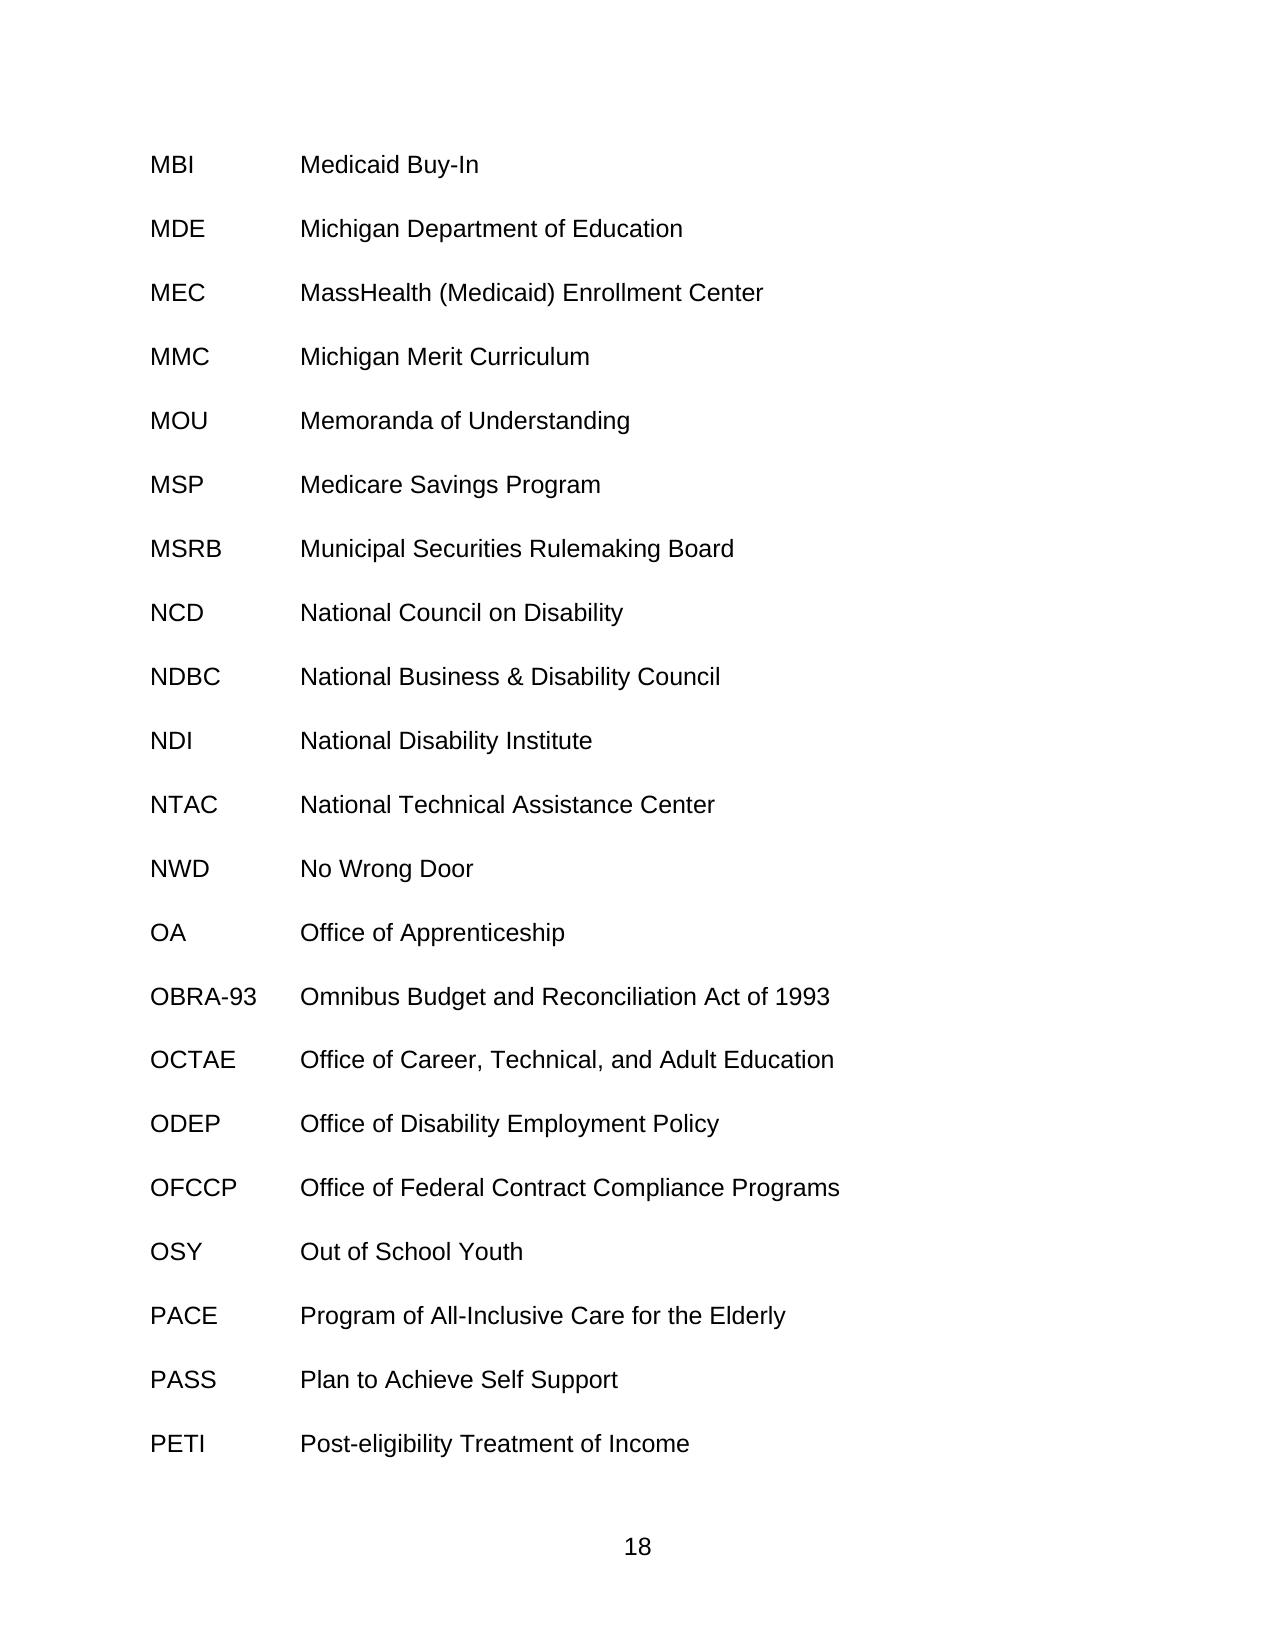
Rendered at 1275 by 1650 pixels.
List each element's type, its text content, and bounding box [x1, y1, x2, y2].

text MBI Medicaid Buy-In [150, 150, 1125, 179]
text MSRB Municipal Securities Rulemaking Board [150, 534, 1125, 562]
text MMC Michigan Merit Curriculum [150, 342, 1125, 371]
text OBRA-93 Omnibus Budget and Reconciliation Act of 1993 [150, 981, 1125, 1010]
text PETI Post-eligibility Treatment of Income [150, 1429, 1125, 1458]
text OFCCP Office of Federal Contract Compliance Programs [150, 1173, 1125, 1202]
text OA Office of Apprenticeship [150, 917, 1125, 946]
text MDE Michigan Department of Education [150, 214, 1125, 243]
text NCD National Council on Disability [150, 598, 1125, 626]
text OSY Out of School Youth [150, 1237, 1125, 1266]
text OCTAE Office of Career, Technical, and Adult Education [150, 1045, 1125, 1074]
text MOU Memoranda of Understanding [150, 406, 1125, 434]
text NDI National Disability Institute [150, 726, 1125, 754]
text MSP Medicare Savings Program [150, 470, 1125, 498]
text NTAC National Technical Assistance Center [150, 789, 1125, 818]
text MEC MassHealth (Medicaid) Enrollment Center [150, 278, 1125, 307]
text PASS Plan to Achieve Self Support [150, 1365, 1125, 1394]
text ODEP Office of Disability Employment Policy [150, 1109, 1125, 1138]
text NDBC National Business & Disability Council [150, 662, 1125, 690]
text NWD No Wrong Door [150, 853, 1125, 882]
text PACE Program of All-Inclusive Care for the Elderly [150, 1301, 1125, 1330]
